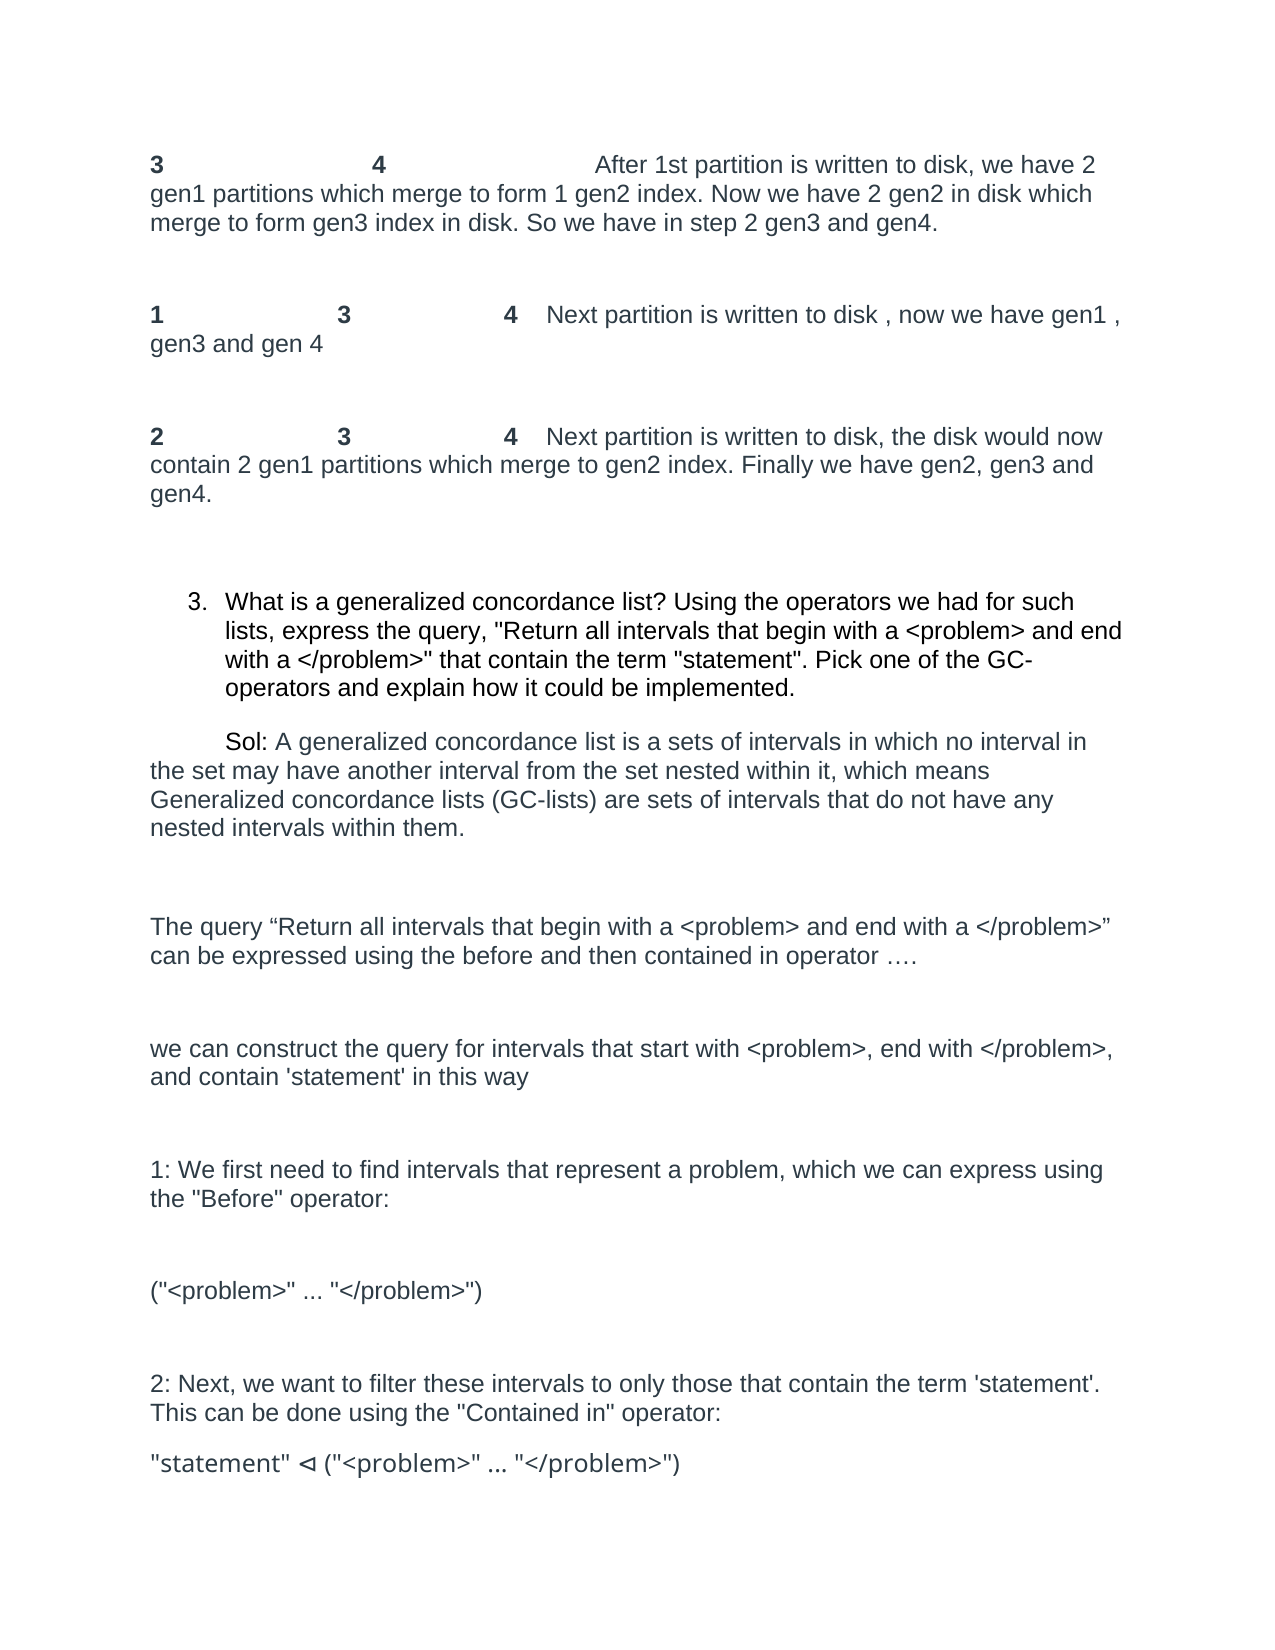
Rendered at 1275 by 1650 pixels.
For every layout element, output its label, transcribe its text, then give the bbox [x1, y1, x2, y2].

text we can construct the query for intervals that start with <problem>, end with </problem>, and contain 'statement' in this way [150, 1034, 1125, 1091]
text 2: Next, we want to filter these intervals to only those that contain the term 'statement'. This can be done using the "Contained in" operator: [150, 1369, 1125, 1426]
text ("<problem>" ... "</problem>") [150, 1276, 1125, 1305]
text 1: We first need to find intervals that represent a problem, which we can express using the "Before" operator: [150, 1155, 1125, 1212]
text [150, 1445, 1125, 1479]
list What is a generalized concordance list? Using the operators we had for such lists, express the query, "Return all intervals that begin with a <problem> and end with a </problem>" that contain the term "statement". Pick one of the GC-operators and explain how it could be implemented. [187, 586, 1125, 702]
text 3 4 After 1st partition is written to disk, we have 2 gen1 partitions which merge to form 1 gen2 index. Now we have 2 gen2 in disk which merge to form gen3 index in disk. So we have in step 2 gen3 and gen4. [150, 150, 1125, 236]
text The query “Return all intervals that begin with a <problem> and end with a </problem>” can be expressed using the before and then contained in operator …. [150, 912, 1125, 970]
text 1 3 4 Next partition is written to disk , now we have gen1 , gen3 and gen 4 [150, 300, 1125, 358]
text Sol: A generalized concordance list is a sets of intervals in which no interval in the set may have another interval from the set nested within it, which means Generalized concordance lists (GC-lists) are sets of intervals that do not have any nested intervals within them. [150, 727, 1125, 842]
text 2 3 4 Next partition is written to disk, the disk would now contain 2 gen1 partitions which merge to gen2 index. Finally we have gen2, gen3 and gen4. [150, 421, 1125, 508]
